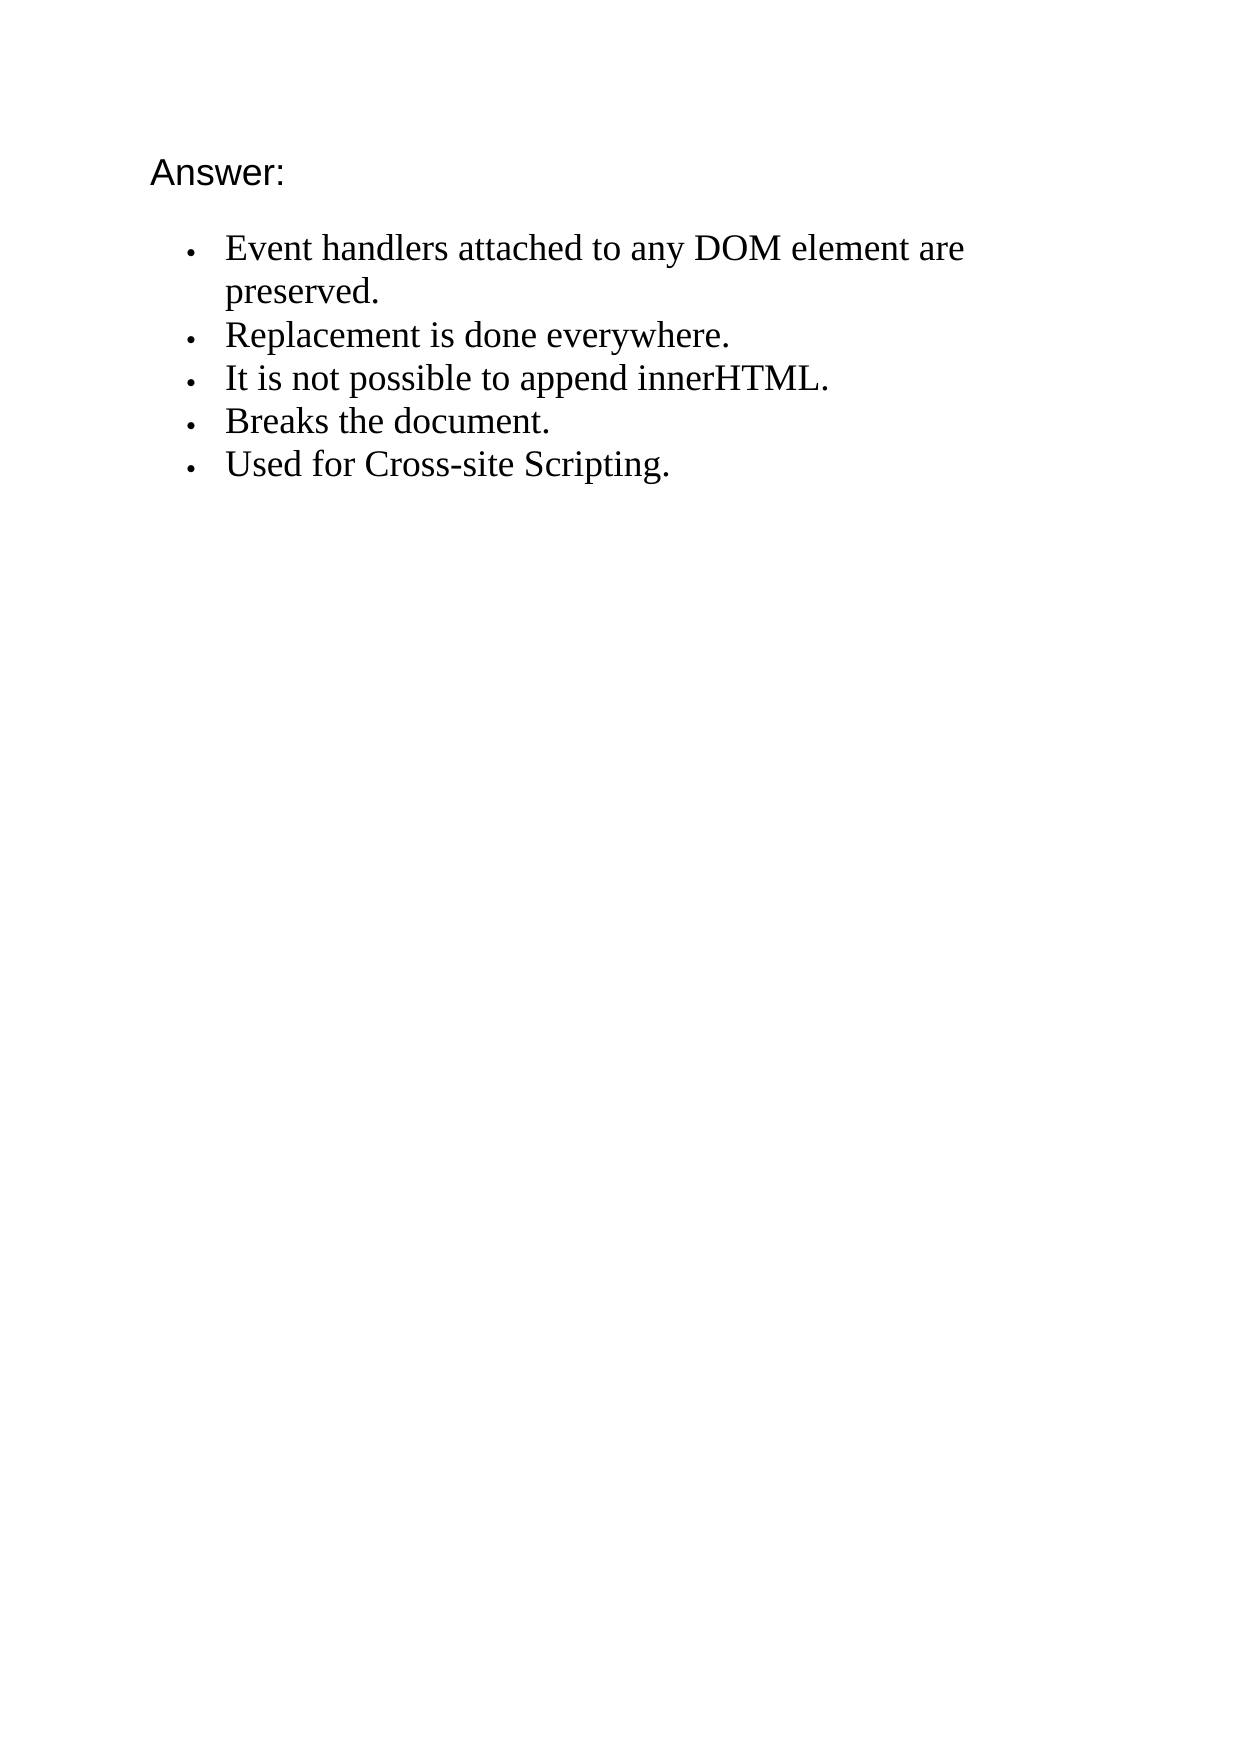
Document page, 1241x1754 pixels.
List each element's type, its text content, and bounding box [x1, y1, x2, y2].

list Breaks the document. [187, 398, 1090, 441]
list Event handlers attached to any DOM element are preserved. [187, 226, 1090, 312]
list Replacement is done everywhere. [187, 312, 1090, 355]
list Used for Cross-site Scripting. [187, 441, 1090, 484]
text Answer: [150, 150, 1090, 193]
list It is not possible to append innerHTML. [187, 355, 1090, 398]
